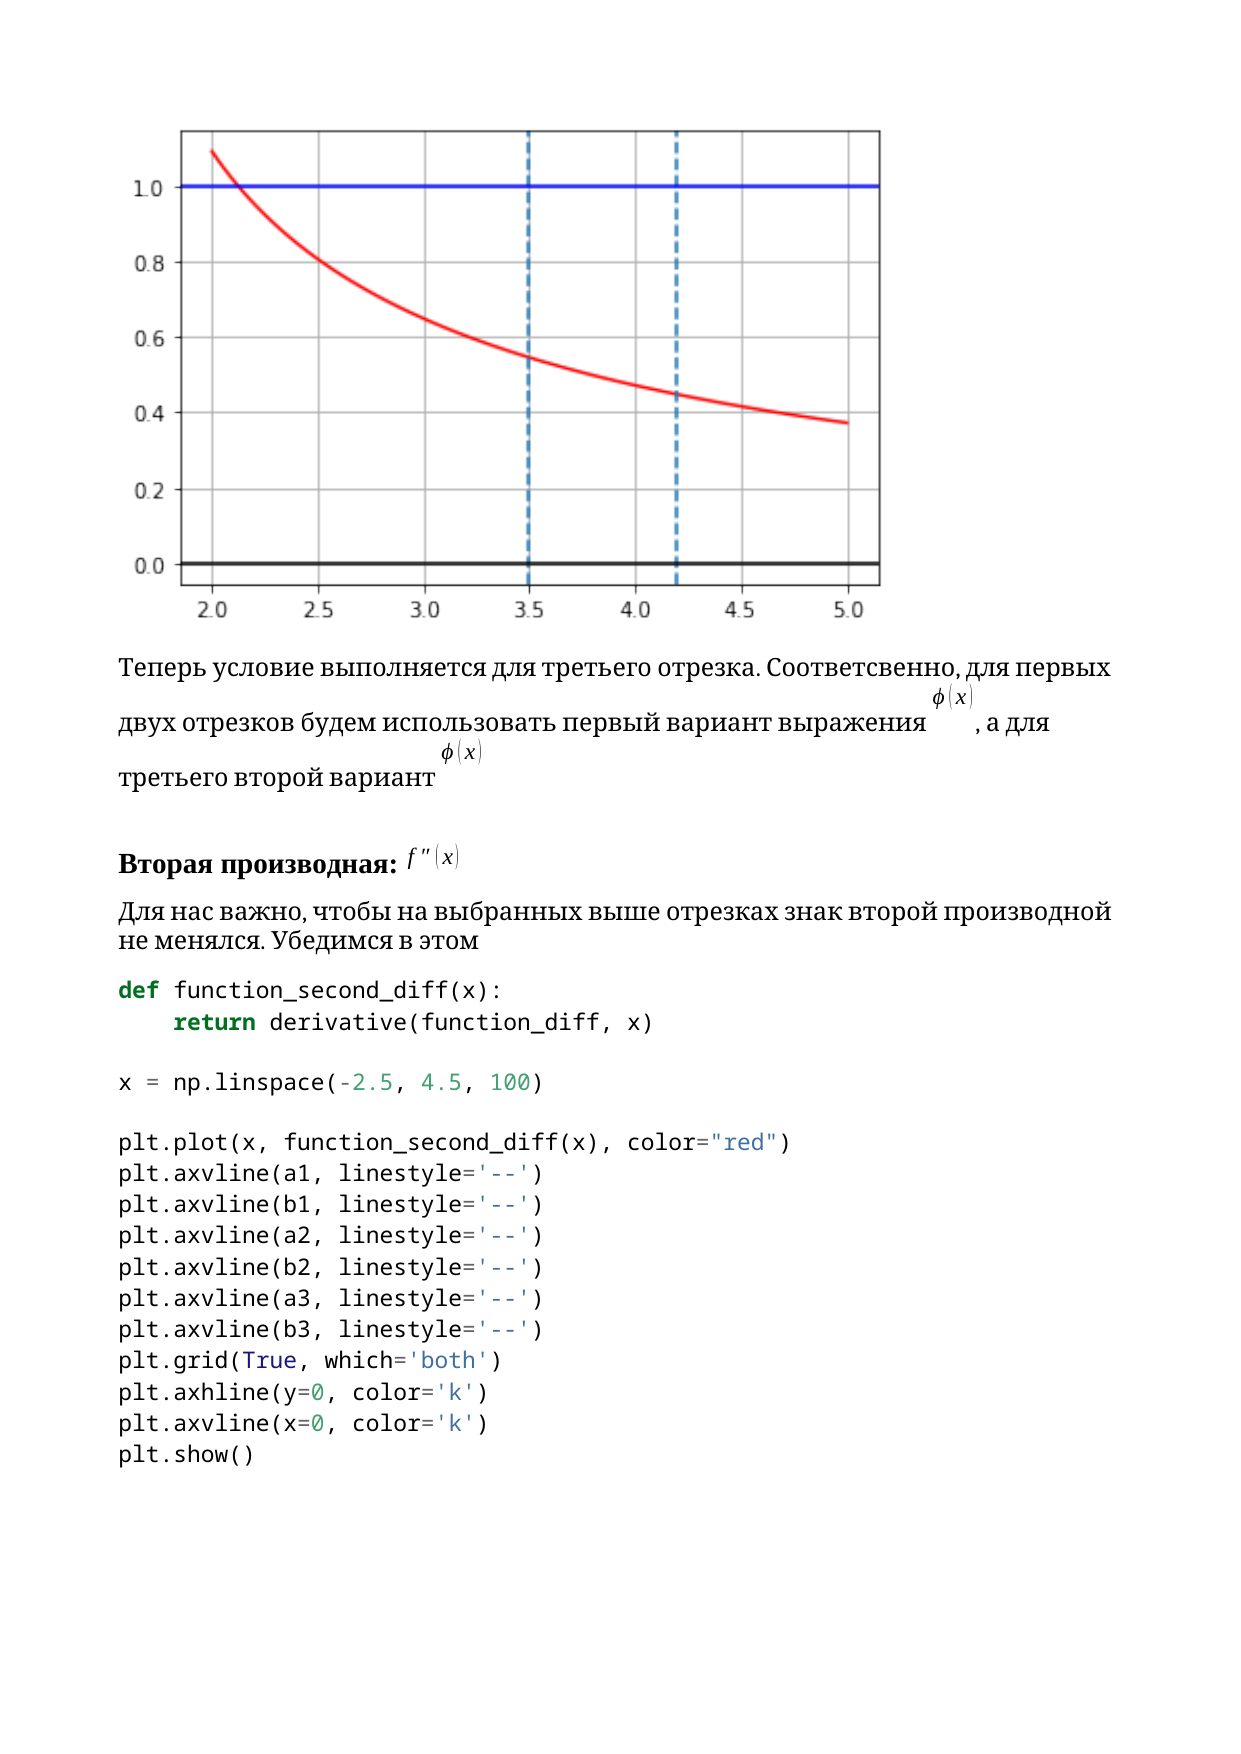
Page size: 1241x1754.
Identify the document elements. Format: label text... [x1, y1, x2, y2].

text Для нас важно, чтобы на выбранных выше отрезках знак второй производной не менялся. Убедимся в этом [118, 898, 1122, 956]
text Вторая производная: [118, 843, 1122, 879]
text def function_second_diff(x): return derivative(function_diff, x) x = np.linspace(-2.5, 4.5, 100) plt.plot(x, function_second_diff(x), color="red") plt.axvline(a1, linestyle='--') plt.axvline(b1, linestyle='--') plt.axvline(a2, linestyle='--') plt.axvline(b2, linestyle='--') plt.axvline(a3, linestyle='--') plt.axvline(b3, linestyle='--') plt.grid(True, which='both') plt.axhline(y=0, color='k') plt.axvline(x=0, color='k') plt.show() [118, 974, 1122, 1469]
text Теперь условие выполняется для третьего отрезка. Соответсвенно, для первых двух отрезков будем использовать первый вариант выражения , а для третьего второй вариант [118, 653, 1122, 793]
picture [118, 118, 894, 635]
